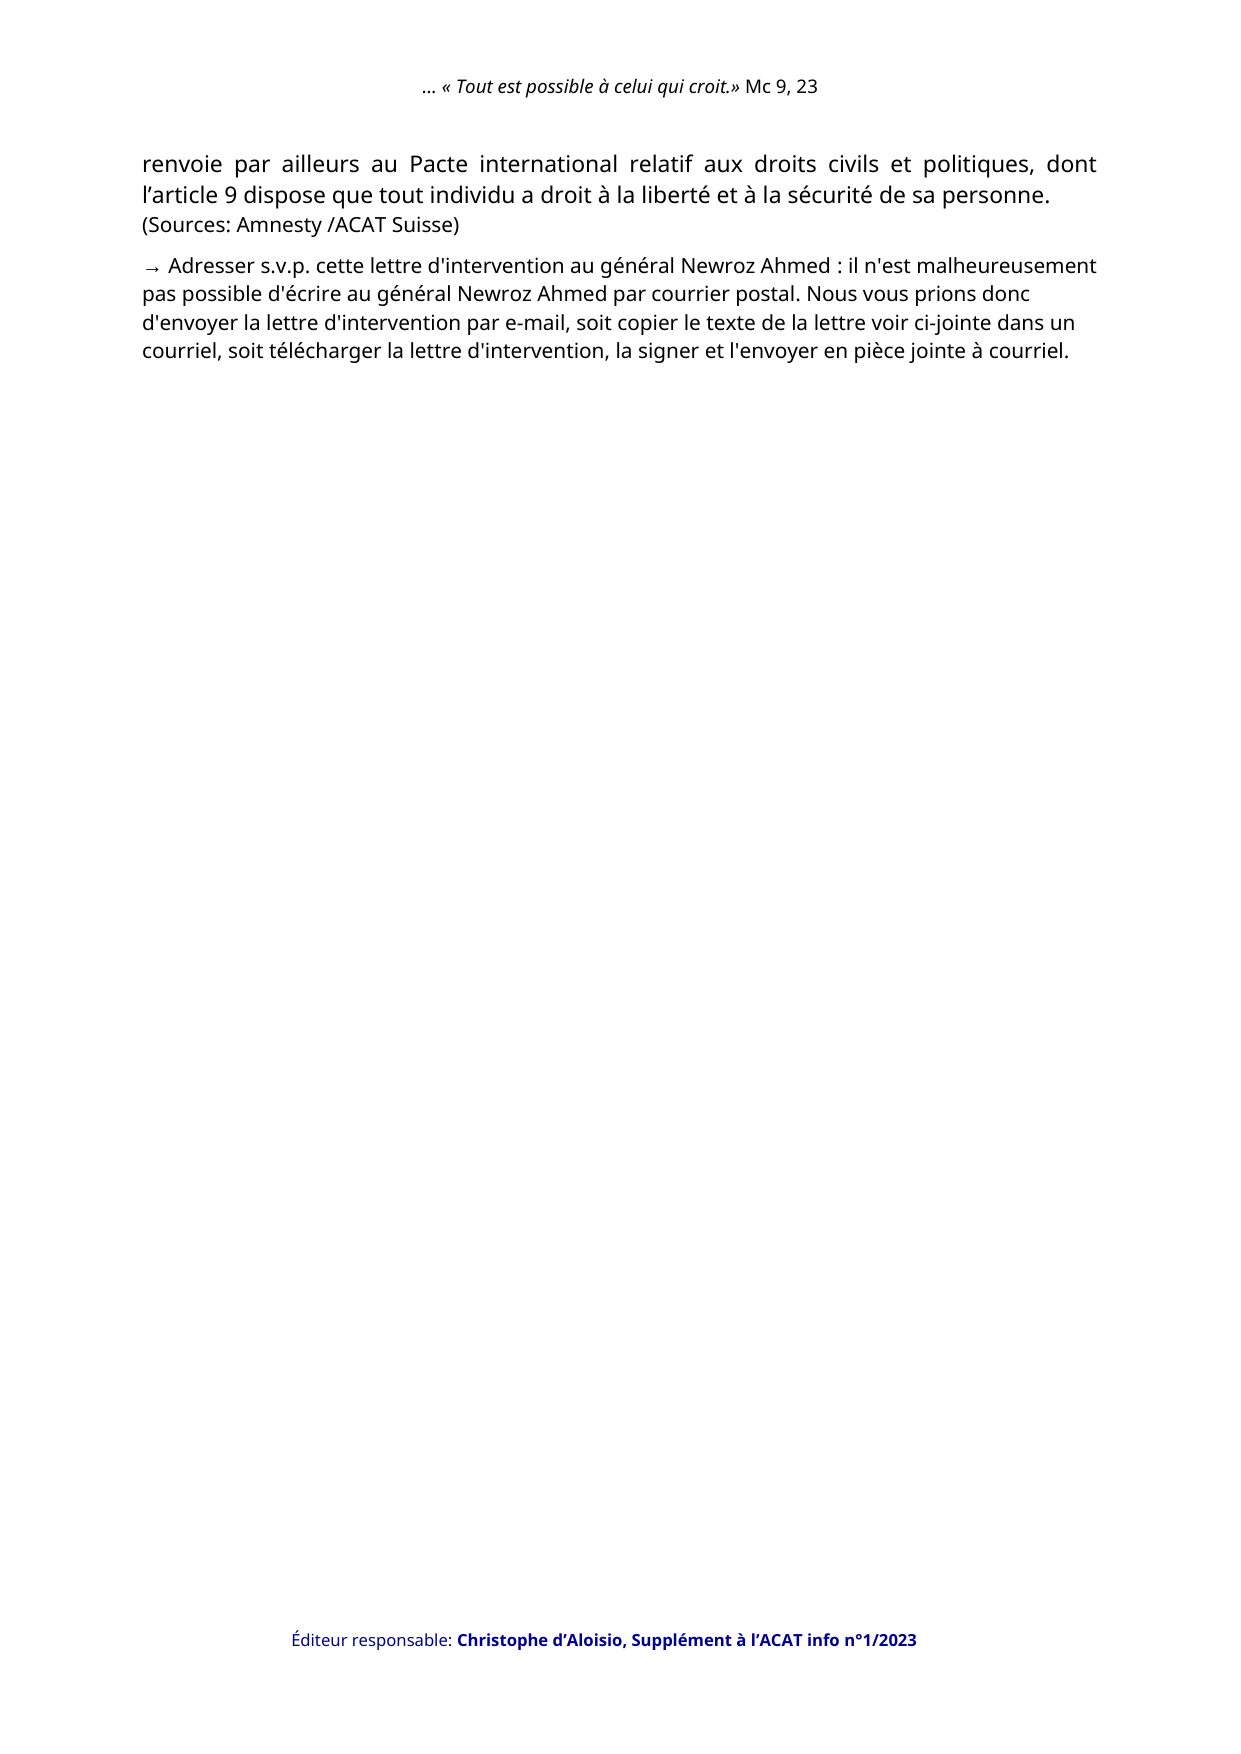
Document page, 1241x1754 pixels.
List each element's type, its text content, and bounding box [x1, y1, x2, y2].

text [142, 148, 1098, 210]
text (Sources: Amnesty /ACAT Suisse) [142, 210, 1098, 239]
text → Adresser s.v.p. cette lettre d'intervention au général Newroz Ahmed : il n'est malheureusement pas possible d'écrire au général Newroz Ahmed par courrier postal. Nous vous prions donc d'envoyer la lettre d'intervention par e-mail, soit copier le texte de la lettre voir ci-jointe dans un courriel, soit télécharger la lettre d'intervention, la signer et l'envoyer en pièce jointe à courriel. [142, 251, 1098, 365]
